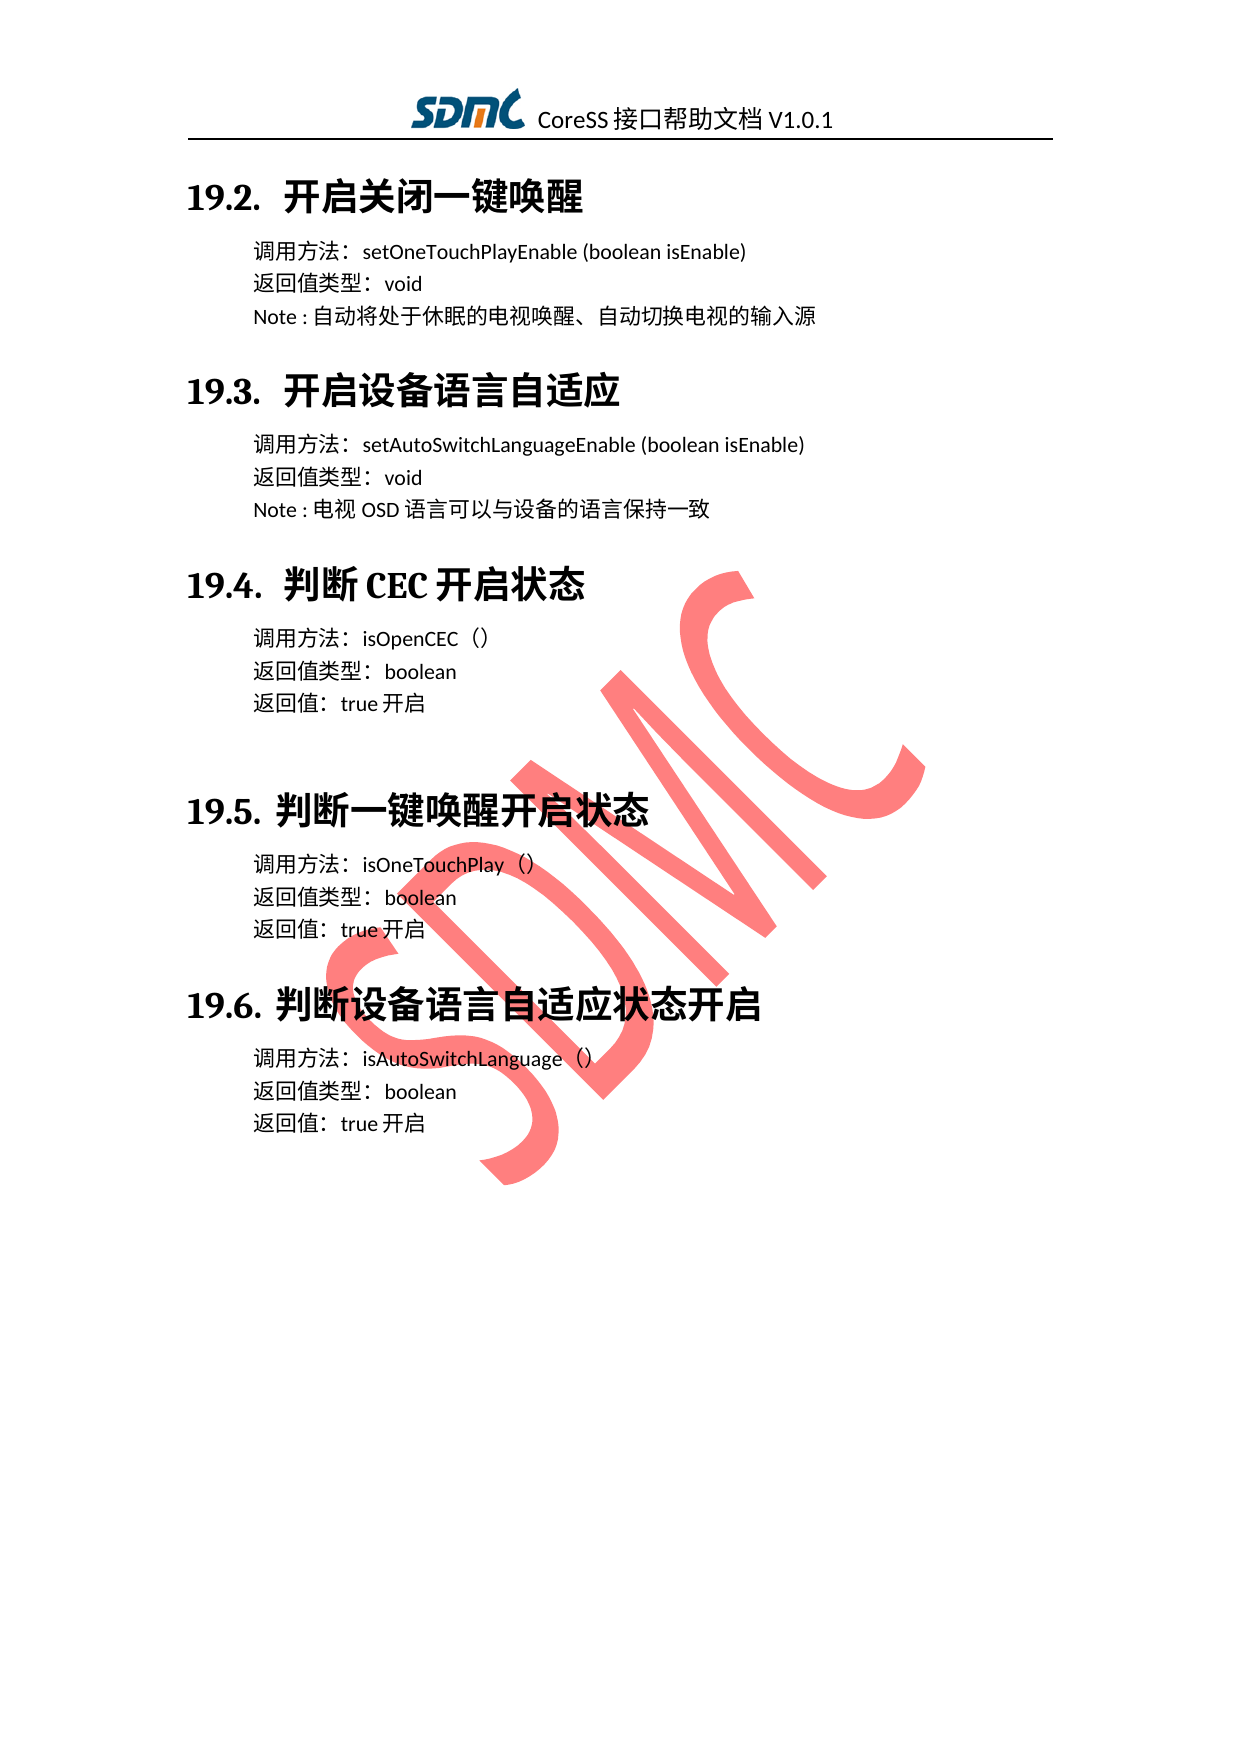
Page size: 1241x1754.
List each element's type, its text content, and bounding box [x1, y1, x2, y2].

subtitle 开启关闭一键唤醒 [187, 162, 1053, 227]
text 返回值：true开启 [187, 912, 1053, 944]
text 调用方法：isOpenCEC（） [187, 621, 1053, 653]
text 返回值类型：void [187, 459, 1053, 492]
text 返回值类型：void [187, 266, 1053, 298]
subtitle 判断设备语言自适应状态开启 [187, 969, 1053, 1034]
subtitle 开启设备语言自适应 [187, 356, 1053, 421]
text 返回值类型：boolean [187, 879, 1053, 912]
text Note : 电视 OSD 语言可以与设备的语言保持一致 [187, 492, 1053, 524]
text 返回值类型：boolean [187, 1073, 1053, 1106]
picture [411, 88, 525, 129]
text 调用方法：setOneTouchPlayEnable (boolean isEnable) [187, 233, 1053, 266]
text 调用方法：isOneTouchPlay（） [187, 847, 1053, 879]
subtitle 判断CEC开启状态 [187, 549, 1053, 614]
text 调用方法：setAutoSwitchLanguageEnable (boolean isEnable) [187, 427, 1053, 459]
text Note : 自动将处于休眠的电视唤醒、自动切换电视的输入源 [187, 298, 1053, 331]
text 返回值：true开启 [187, 686, 1053, 718]
text 返回值类型：boolean [187, 653, 1053, 686]
text 返回值：true开启 [187, 1106, 1053, 1138]
text 调用方法：isAutoSwitchLanguage（） [187, 1041, 1053, 1073]
subtitle 判断一键唤醒开启状态 [187, 776, 1053, 841]
